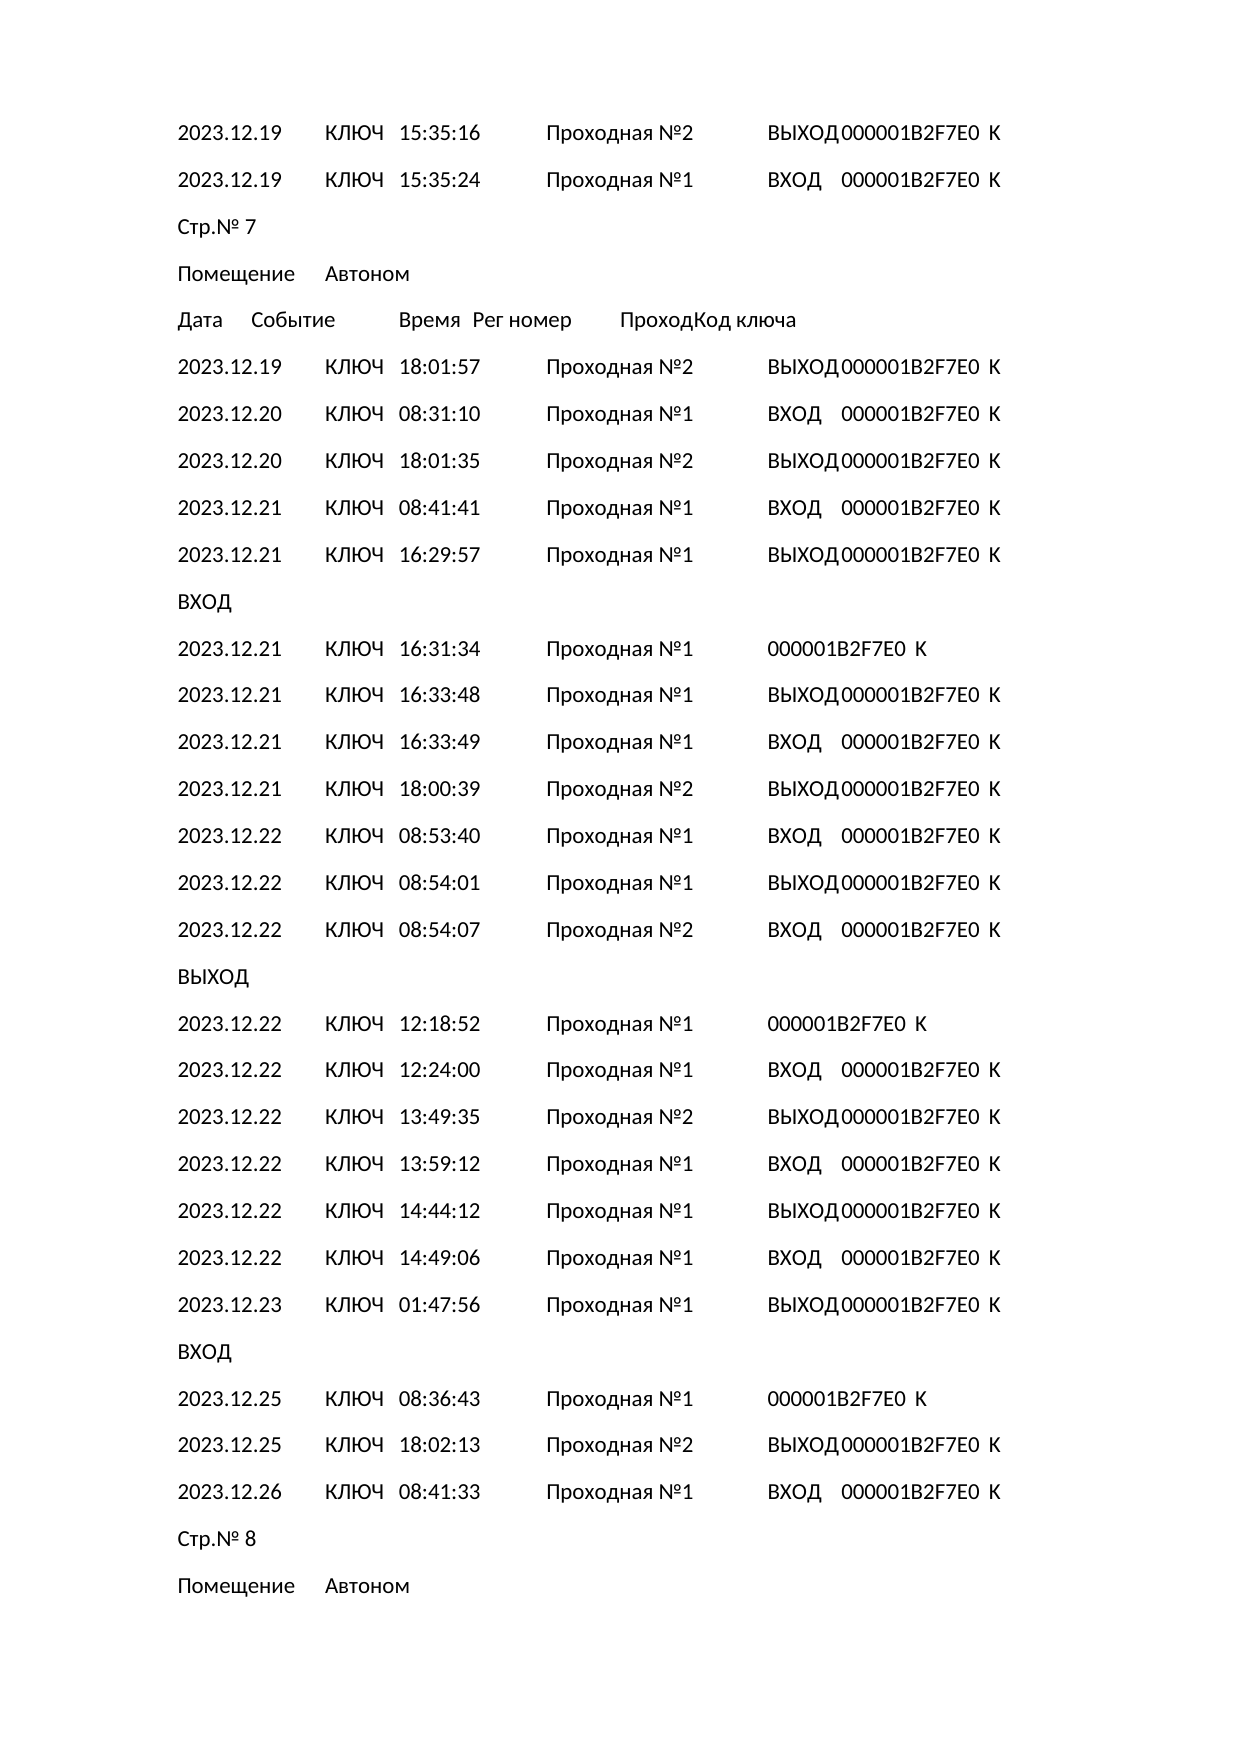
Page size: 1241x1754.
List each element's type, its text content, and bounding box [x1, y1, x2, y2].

text 2023.12.21 КЛЮЧ 16:33:49 Проходная №1 ВХОД 000001B2F7E0 K [177, 727, 1152, 756]
text 2023.12.22 КЛЮЧ 12:18:52 Проходная №1 000001B2F7E0 K [177, 1009, 1152, 1037]
text 2023.12.22 КЛЮЧ 14:44:12 Проходная №1 ВЫХОД 000001B2F7E0 K [177, 1196, 1152, 1224]
text 2023.12.19 КЛЮЧ 15:35:24 Проходная №1 ВХОД 000001B2F7E0 K [177, 165, 1152, 193]
text 2023.12.25 КЛЮЧ 08:36:43 Проходная №1 000001B2F7E0 K [177, 1384, 1152, 1412]
text 2023.12.22 КЛЮЧ 14:49:06 Проходная №1 ВХОД 000001B2F7E0 K [177, 1243, 1152, 1271]
text 2023.12.20 КЛЮЧ 18:01:35 Проходная №2 ВЫХОД 000001B2F7E0 K [177, 446, 1152, 474]
text ВЫХОД [177, 962, 1152, 990]
text 2023.12.21 КЛЮЧ 18:00:39 Проходная №2 ВЫХОД 000001B2F7E0 K [177, 774, 1152, 802]
text Дата Событие Время Рег номер Проход Код ключа [177, 306, 1152, 334]
text Стр.№ 8 [177, 1524, 1152, 1552]
text 2023.12.23 КЛЮЧ 01:47:56 Проходная №1 ВЫХОД 000001B2F7E0 K [177, 1290, 1152, 1318]
text Помещение Автоном [177, 1571, 1152, 1599]
text 2023.12.22 КЛЮЧ 12:24:00 Проходная №1 ВХОД 000001B2F7E0 K [177, 1056, 1152, 1084]
text 2023.12.22 КЛЮЧ 13:49:35 Проходная №2 ВЫХОД 000001B2F7E0 K [177, 1102, 1152, 1131]
text 2023.12.22 КЛЮЧ 08:54:01 Проходная №1 ВЫХОД 000001B2F7E0 K [177, 868, 1152, 896]
text 2023.12.21 КЛЮЧ 16:29:57 Проходная №1 ВЫХОД 000001B2F7E0 K [177, 540, 1152, 568]
text 2023.12.19 КЛЮЧ 15:35:16 Проходная №2 ВЫХОД 000001B2F7E0 K [177, 118, 1152, 146]
text 2023.12.22 КЛЮЧ 08:54:07 Проходная №2 ВХОД 000001B2F7E0 K [177, 915, 1152, 943]
text 2023.12.25 КЛЮЧ 18:02:13 Проходная №2 ВЫХОД 000001B2F7E0 K [177, 1431, 1152, 1459]
text 2023.12.22 КЛЮЧ 13:59:12 Проходная №1 ВХОД 000001B2F7E0 K [177, 1149, 1152, 1177]
text Стр.№ 7 [177, 212, 1152, 240]
text Помещение Автоном [177, 259, 1152, 287]
text 2023.12.21 КЛЮЧ 16:31:34 Проходная №1 000001B2F7E0 K [177, 634, 1152, 662]
text 2023.12.21 КЛЮЧ 08:41:41 Проходная №1 ВХОД 000001B2F7E0 K [177, 493, 1152, 521]
text 2023.12.19 КЛЮЧ 18:01:57 Проходная №2 ВЫХОД 000001B2F7E0 K [177, 352, 1152, 381]
text 2023.12.26 КЛЮЧ 08:41:33 Проходная №1 ВХОД 000001B2F7E0 K [177, 1477, 1152, 1506]
text ВХОД [177, 1337, 1152, 1365]
text 2023.12.21 КЛЮЧ 16:33:48 Проходная №1 ВЫХОД 000001B2F7E0 K [177, 681, 1152, 709]
text 2023.12.20 КЛЮЧ 08:31:10 Проходная №1 ВХОД 000001B2F7E0 K [177, 399, 1152, 427]
text ВХОД [177, 587, 1152, 615]
text 2023.12.22 КЛЮЧ 08:53:40 Проходная №1 ВХОД 000001B2F7E0 K [177, 821, 1152, 849]
